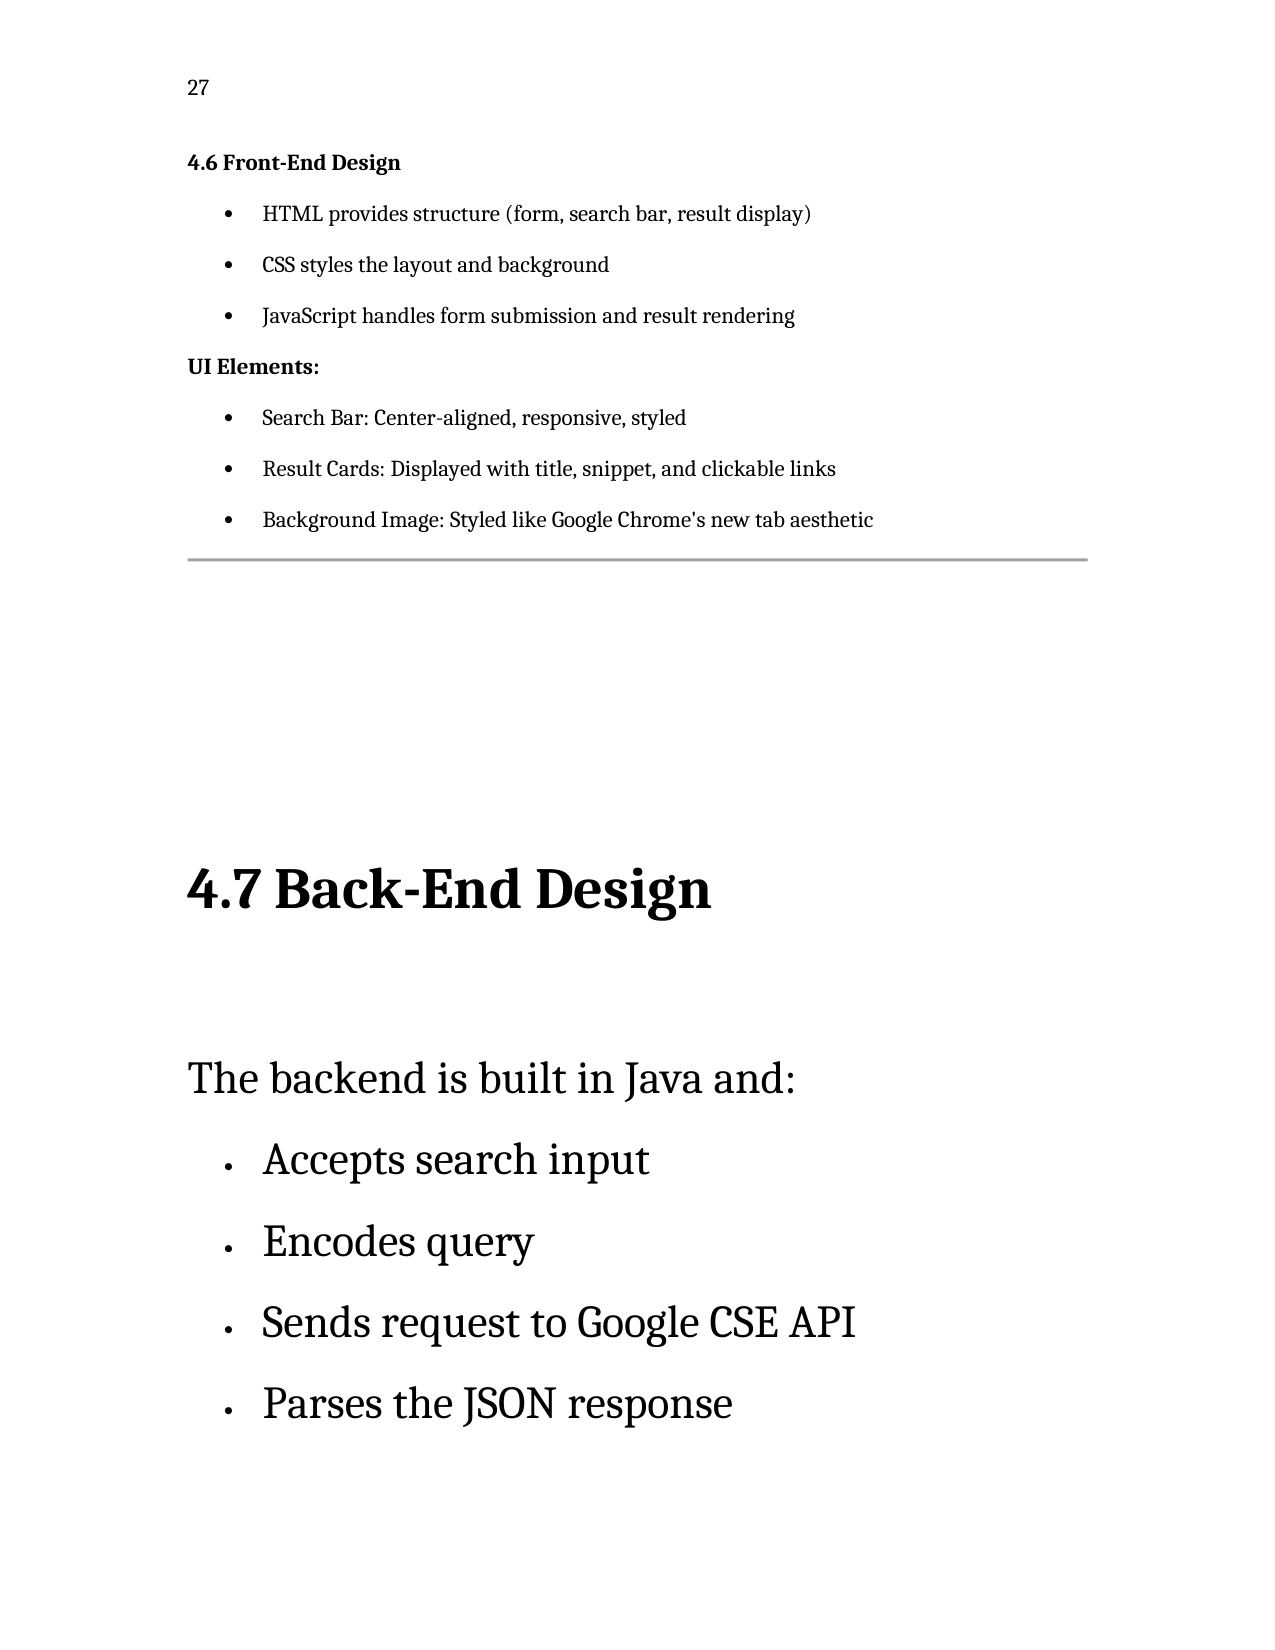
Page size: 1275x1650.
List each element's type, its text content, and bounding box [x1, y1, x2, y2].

text 4.6 Front-End Design [187, 150, 1087, 176]
list Parses the JSON response [225, 1377, 1087, 1430]
list Encodes query [225, 1215, 1087, 1267]
list Search Bar: Center-aligned, responsive, styled [225, 405, 1087, 432]
text 4.7 Back-End Design [187, 856, 1087, 923]
list CSS styles the layout and background [225, 252, 1087, 278]
list Background Image: Styled like Google Chrome's new tab aesthetic [225, 507, 1087, 534]
list Result Cards: Displayed with title, snippet, and clickable links [225, 456, 1087, 483]
list HTML provides structure (form, search bar, result display) [225, 201, 1087, 227]
list JavaScript handles form submission and result rendering [225, 303, 1087, 329]
text The backend is built in Java and: [187, 1052, 1087, 1105]
list Accepts search input [225, 1133, 1087, 1186]
list Sends request to Google CSE API [225, 1296, 1087, 1349]
text UI Elements: [187, 354, 1087, 381]
